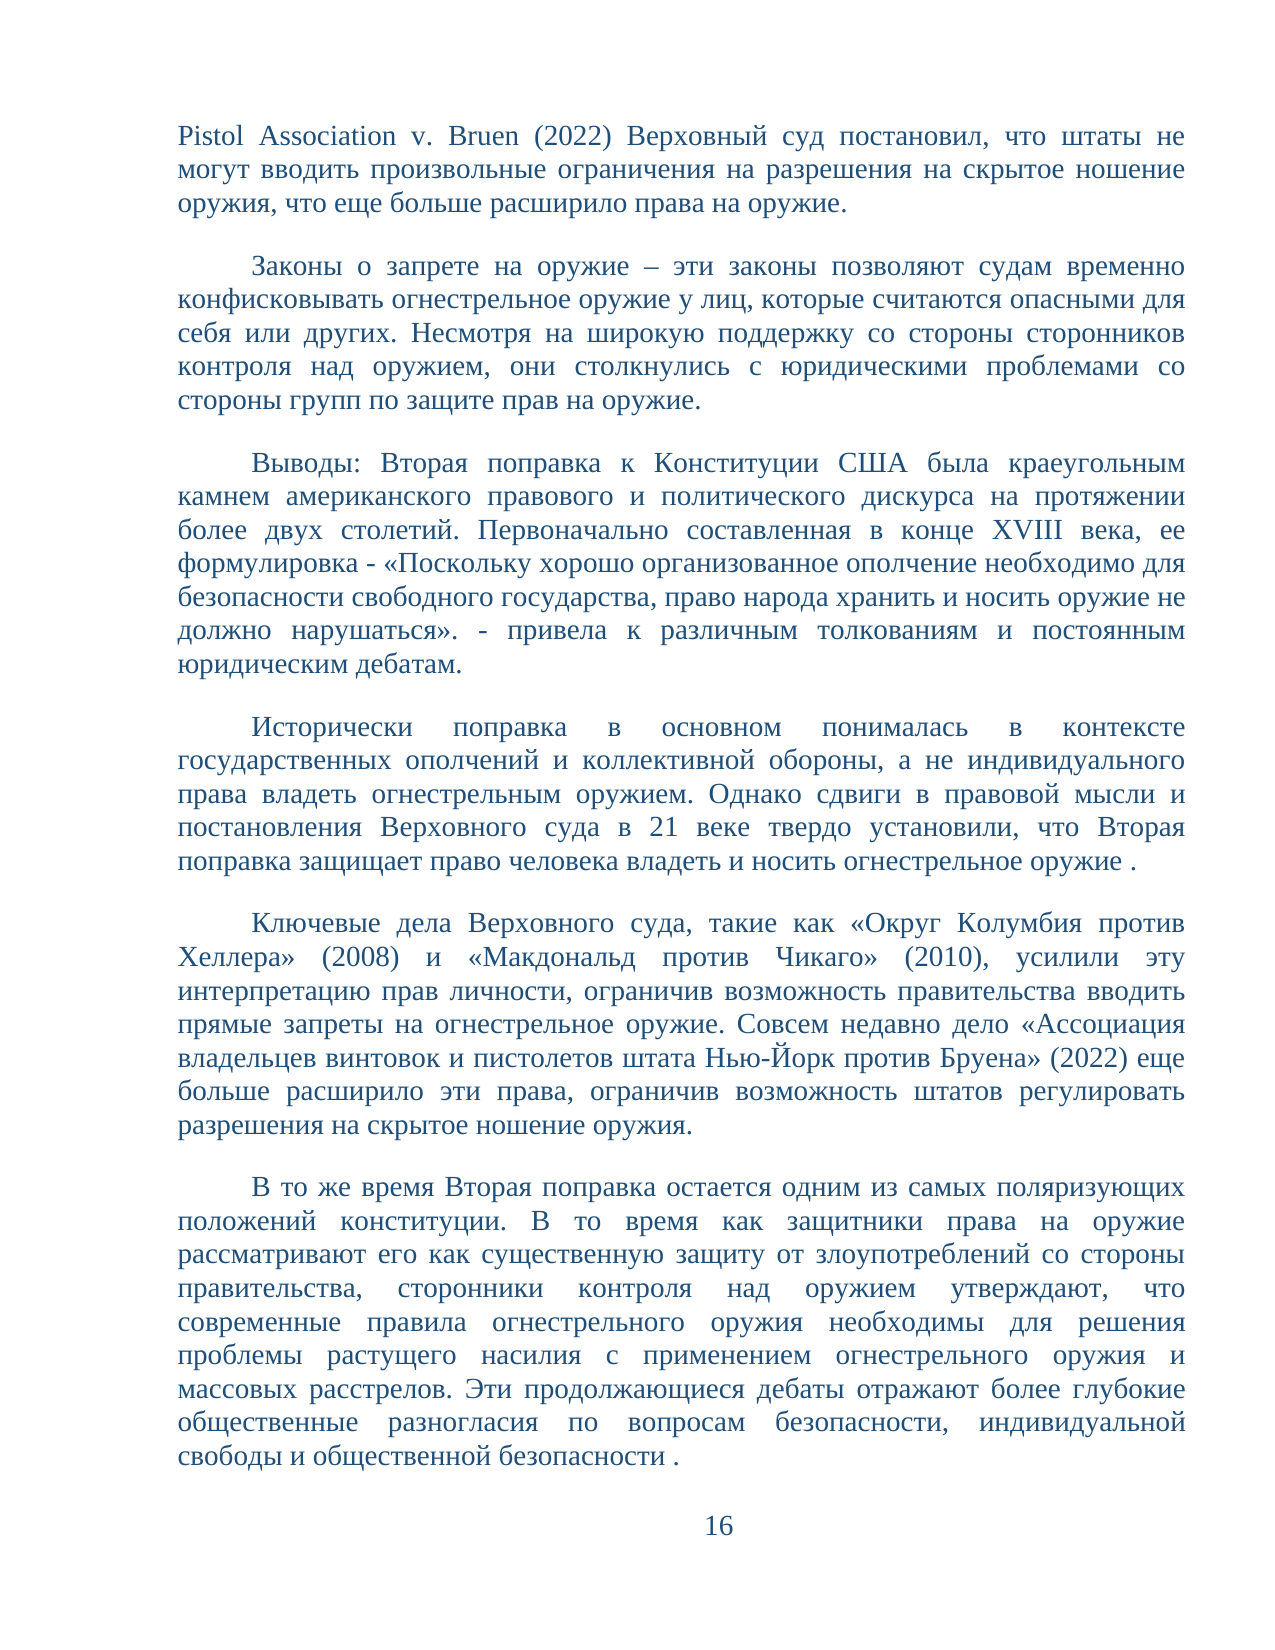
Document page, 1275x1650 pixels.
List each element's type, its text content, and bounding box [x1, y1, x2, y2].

text Выводы: Вторая поправка к Конституции США была краеугольным камнем американского правового и политического дискурса на протяжении более двух столетий. Первоначально составленная в конце XVIII века, ее формулировка - «Поскольку хорошо организованное ополчение необходимо для безопасности свободного государства, право народа хранить и носить оружие не должно нарушаться». - привела к различным толкованиям и постоянным юридическим дебатам. [177, 445, 1186, 679]
text Законы о запрете на оружие – эти законы позволяют судам временно конфисковывать огнестрельное оружие у лиц, которые считаются опасными для себя или других. Несмотря на широкую поддержку со стороны сторонников контроля над оружием, они столкнулись с юридическими проблемами со стороны групп по защите прав на оружие. [177, 248, 1186, 416]
text Ключевые дела Верховного суда, такие как «Округ Колумбия против Хеллера» (2008) и «Макдональд против Чикаго» (2010), усилили эту интерпретацию прав личности, ограничив возможность правительства вводить прямые запреты на огнестрельное оружие. Совсем недавно дело «Ассоциация владельцев винтовок и пистолетов штата Нью-Йорк против Бруена» (2022) еще больше расширило эти права, ограничив возможность штатов регулировать разрешения на скрытое ношение оружия. [177, 906, 1186, 1140]
text Исторически поправка в основном понималась в контексте государственных ополчений и коллективной обороны, а не индивидуального права владеть огнестрельным оружием. Однако сдвиги в правовой мысли и постановления Верховного суда в 21 веке твердо установили, что Вторая поправка защищает право человека владеть и носить огнестрельное оружие . [177, 709, 1186, 876]
text В то же время Вторая поправка остается одним из самых поляризующих положений конституции. В то время как защитники права на оружие рассматривают его как существенную защиту от злоупотреблений со стороны правительства, сторонники контроля над оружием утверждают, что современные правила огнестрельного оружия необходимы для решения проблемы растущего насилия с применением огнестрельного оружия и массовых расстрелов. Эти продолжающиеся дебаты отражают более глубокие общественные разногласия по вопросам безопасности, индивидуальной свободы и общественной безопасности . [177, 1169, 1186, 1471]
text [177, 118, 1186, 219]
